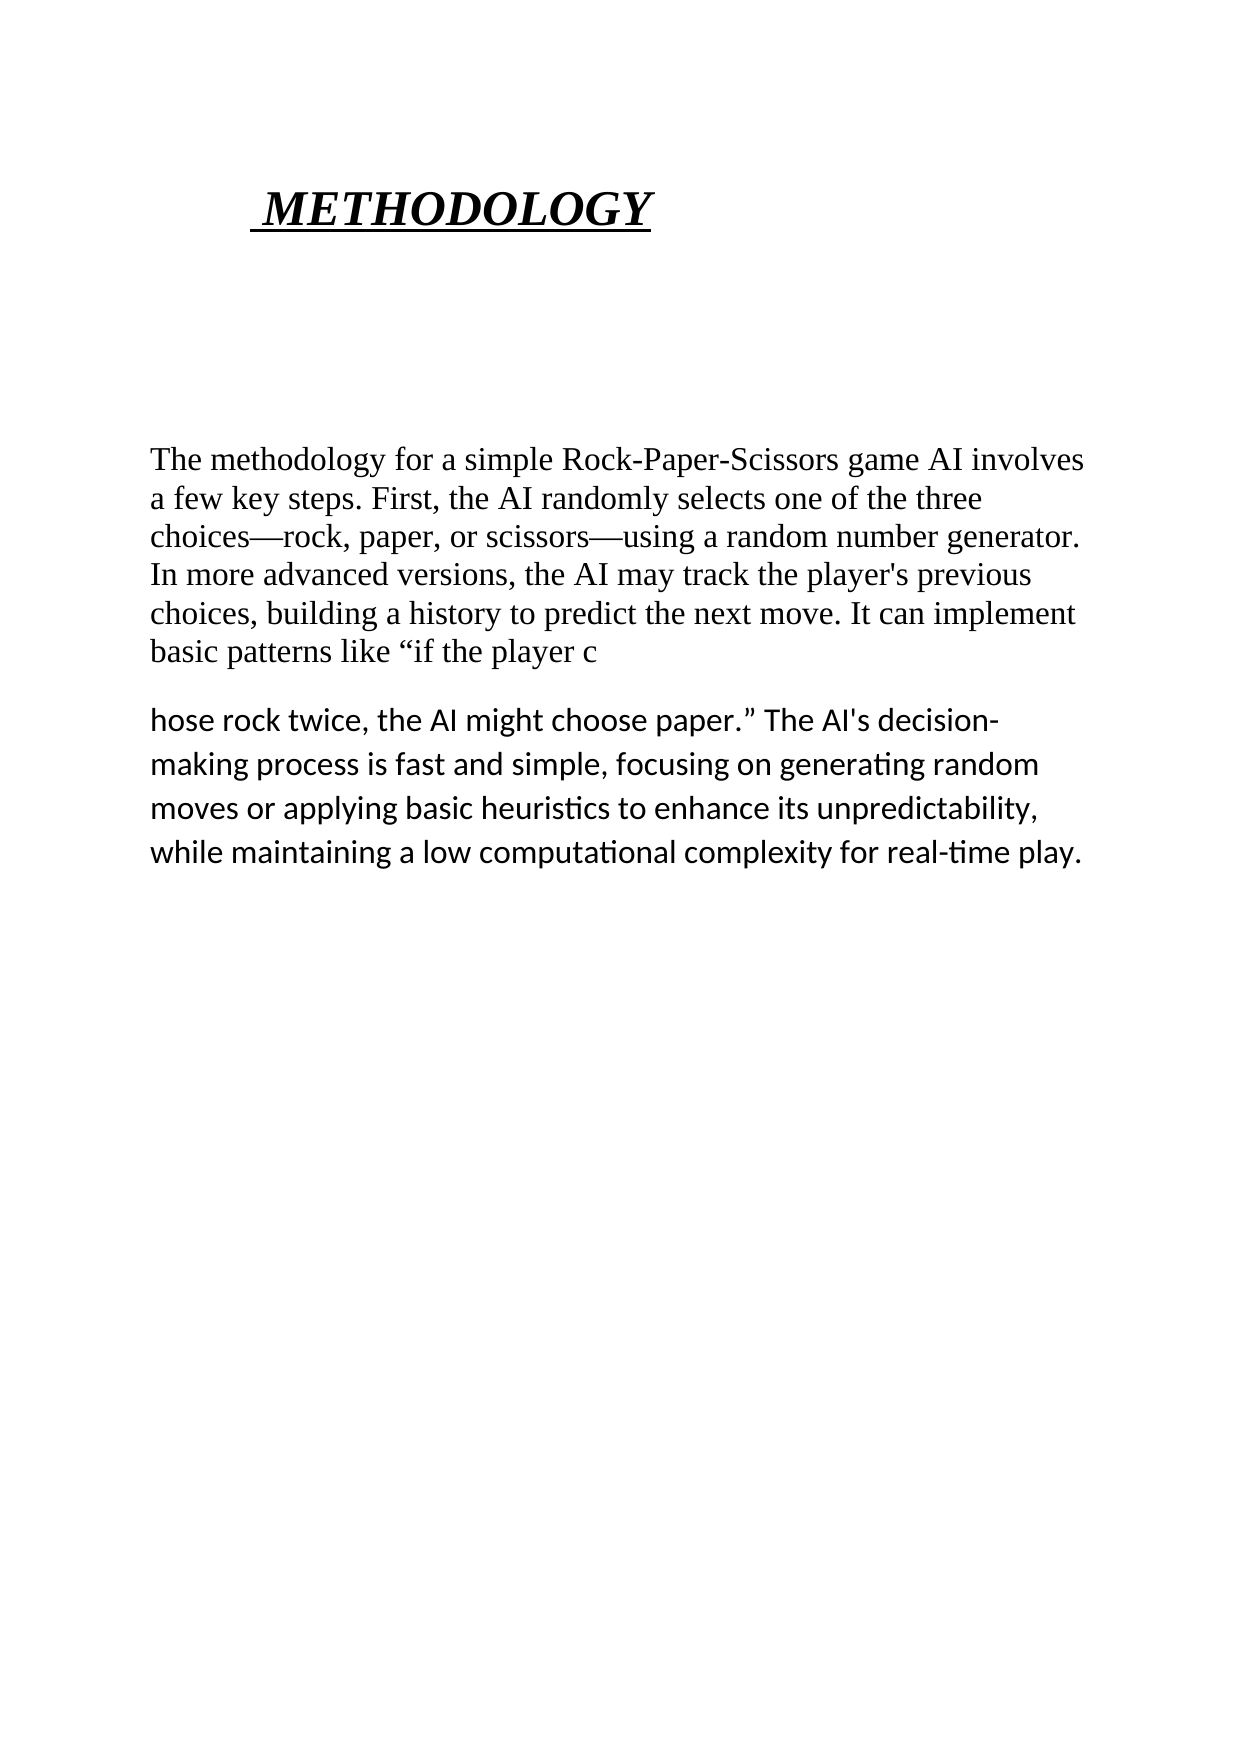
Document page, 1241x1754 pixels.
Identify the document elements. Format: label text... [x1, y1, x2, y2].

text The methodology for a simple Rock-Paper-Scissors game AI involves a few key steps. First, the AI randomly selects one of the three choices—rock, paper, or scissors—using a random number generator. In more advanced versions, the AI may track the player's previous choices, building a history to predict the next move. It can implement basic patterns like “if the player c [150, 439, 1090, 669]
text hose rock twice, the AI might choose paper.” The AI's decision-making process is fast and simple, focusing on generating random moves or applying basic heuristics to enhance its unpredictability, while maintaining a low computational complexity for real-time play. [150, 699, 1090, 871]
text METHODOLOGY [150, 179, 1090, 237]
